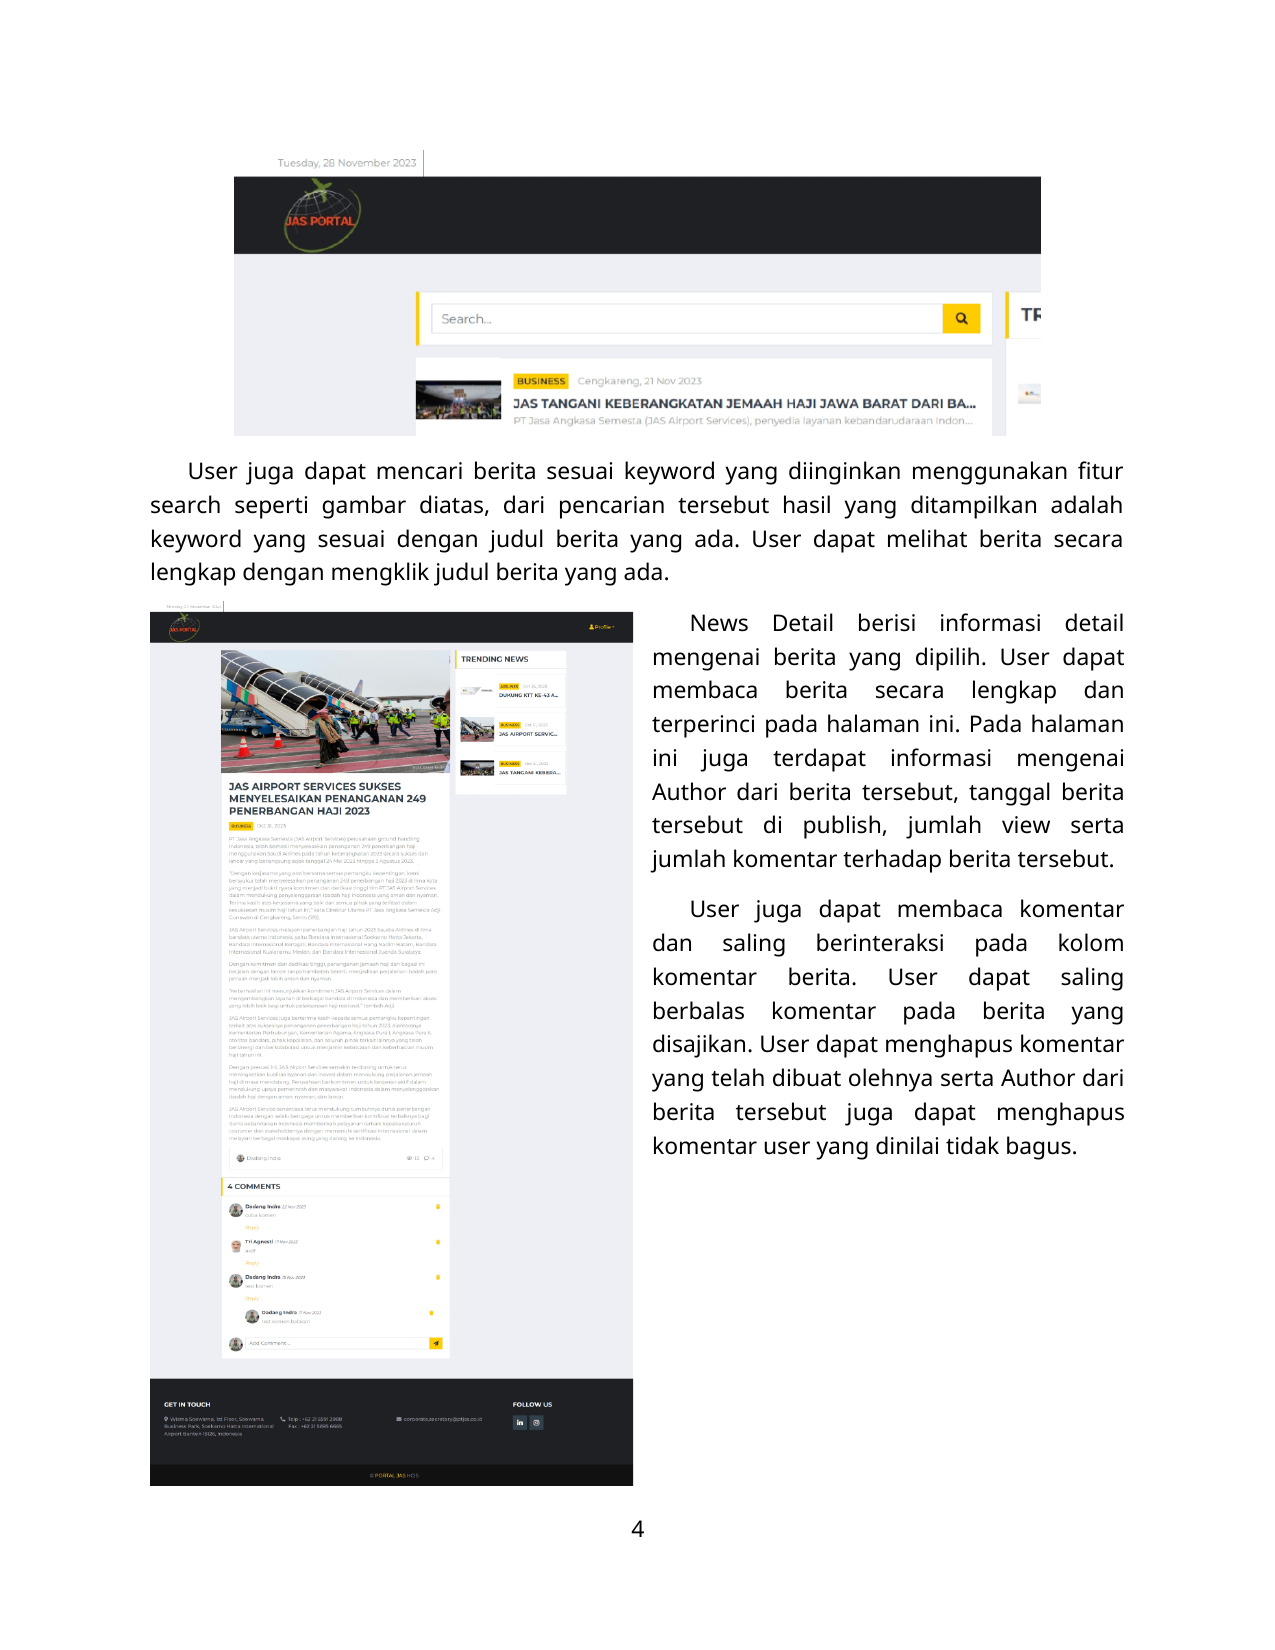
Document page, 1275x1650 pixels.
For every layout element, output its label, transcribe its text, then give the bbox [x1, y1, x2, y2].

picture [234, 150, 1041, 436]
text User juga dapat membaca komentar dan saling berinteraksi pada kolom komentar berita. User dapat saling berbalas komentar pada berita yang disajikan. User dapat menghapus komentar yang telah dibuat olehnya serta Author dari berita tersebut juga dapat menghapus komentar user yang dinilai tidak bagus. [634, 893, 1125, 1161]
picture [150, 601, 634, 1486]
text News Detail berisi informasi detail mengenai berita yang dipilih. User dapat membaca berita secara lengkap dan terperinci pada halaman ini. Pada halaman ini juga terdapat informasi mengenai Author dari berita tersebut, tanggal berita tersebut di publish, jumlah view serta jumlah komentar terhadap berita tersebut. [634, 607, 1125, 874]
text User juga dapat mencari berita sesuai keyword yang diinginkan menggunakan fitur search seperti gambar diatas, dari pencarian tersebut hasil yang ditampilkan adalah keyword yang sesuai dengan judul berita yang ada. User dapat melihat berita secara lengkap dengan mengklik judul berita yang ada. [150, 455, 1125, 588]
